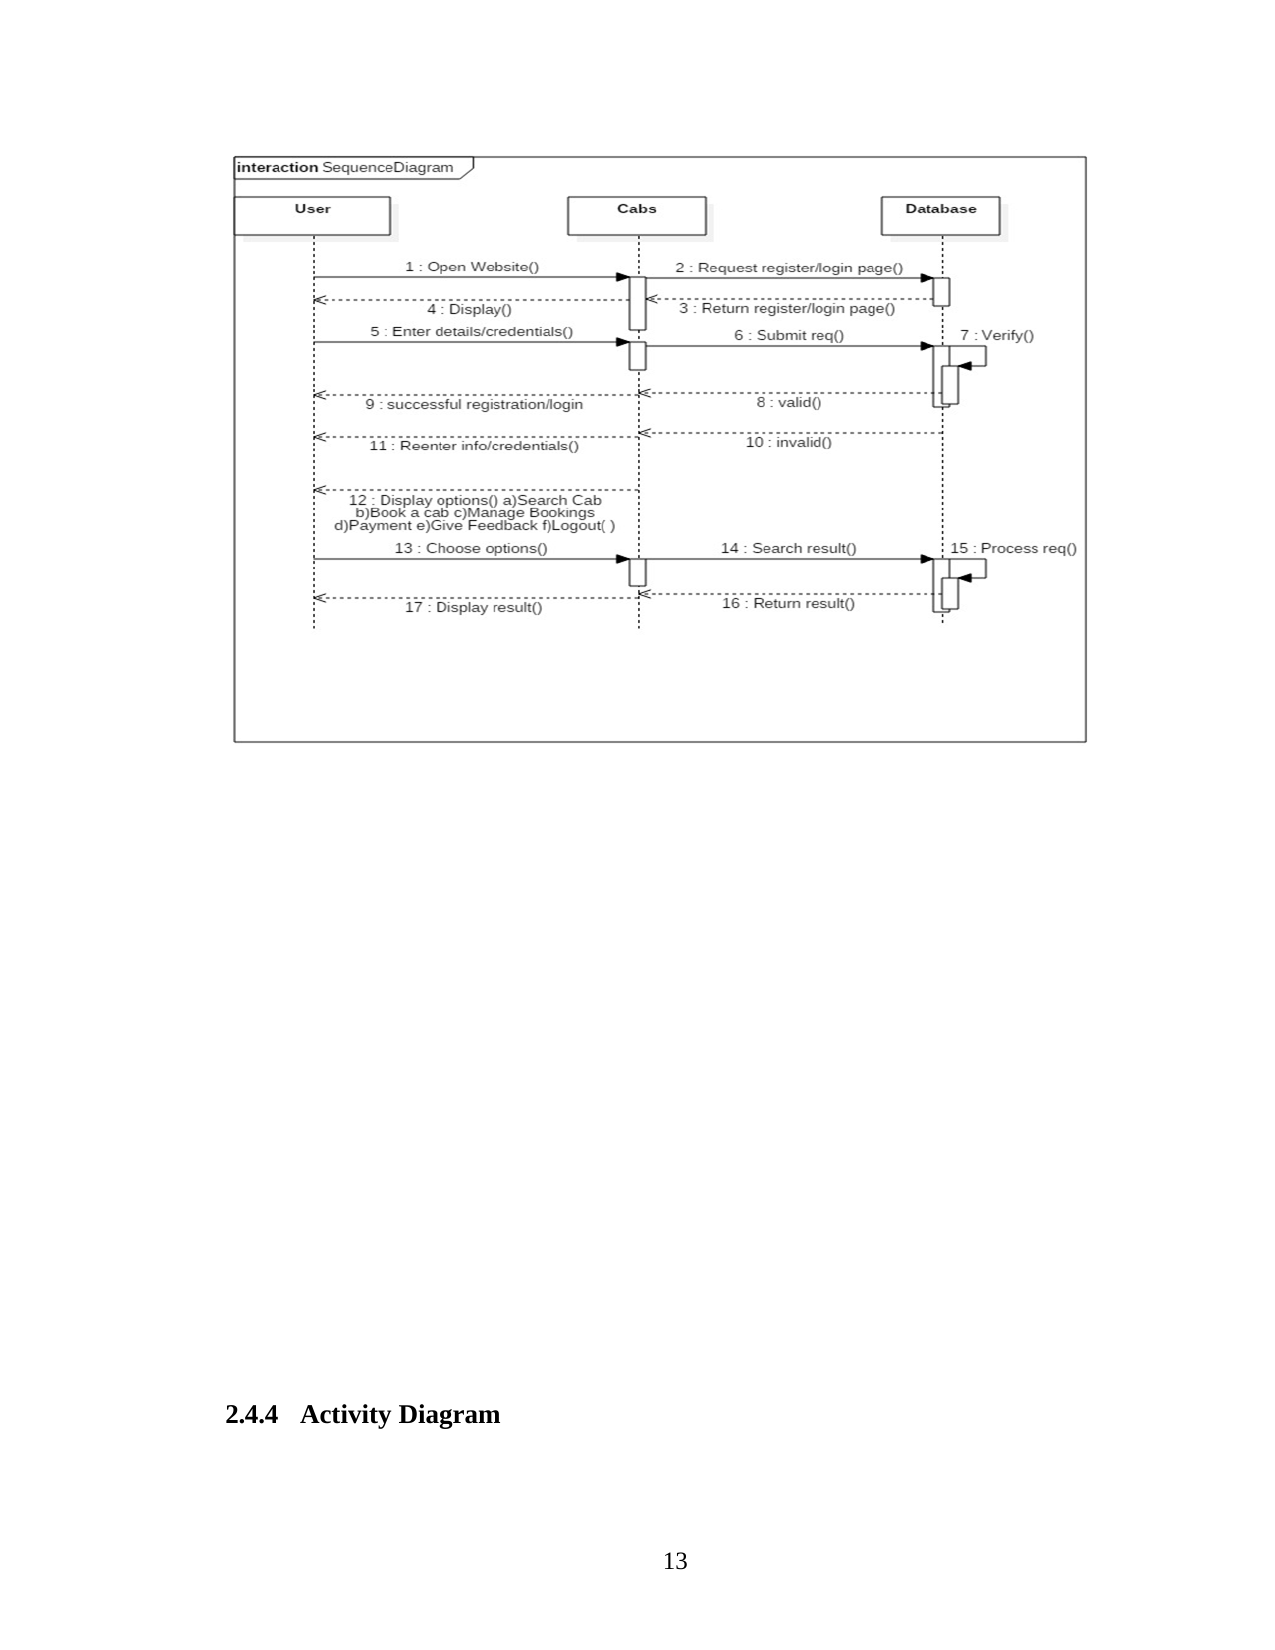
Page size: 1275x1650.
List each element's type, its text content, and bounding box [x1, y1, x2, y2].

picture [225, 150, 1088, 749]
list Activity Diagram [225, 1398, 1210, 1429]
